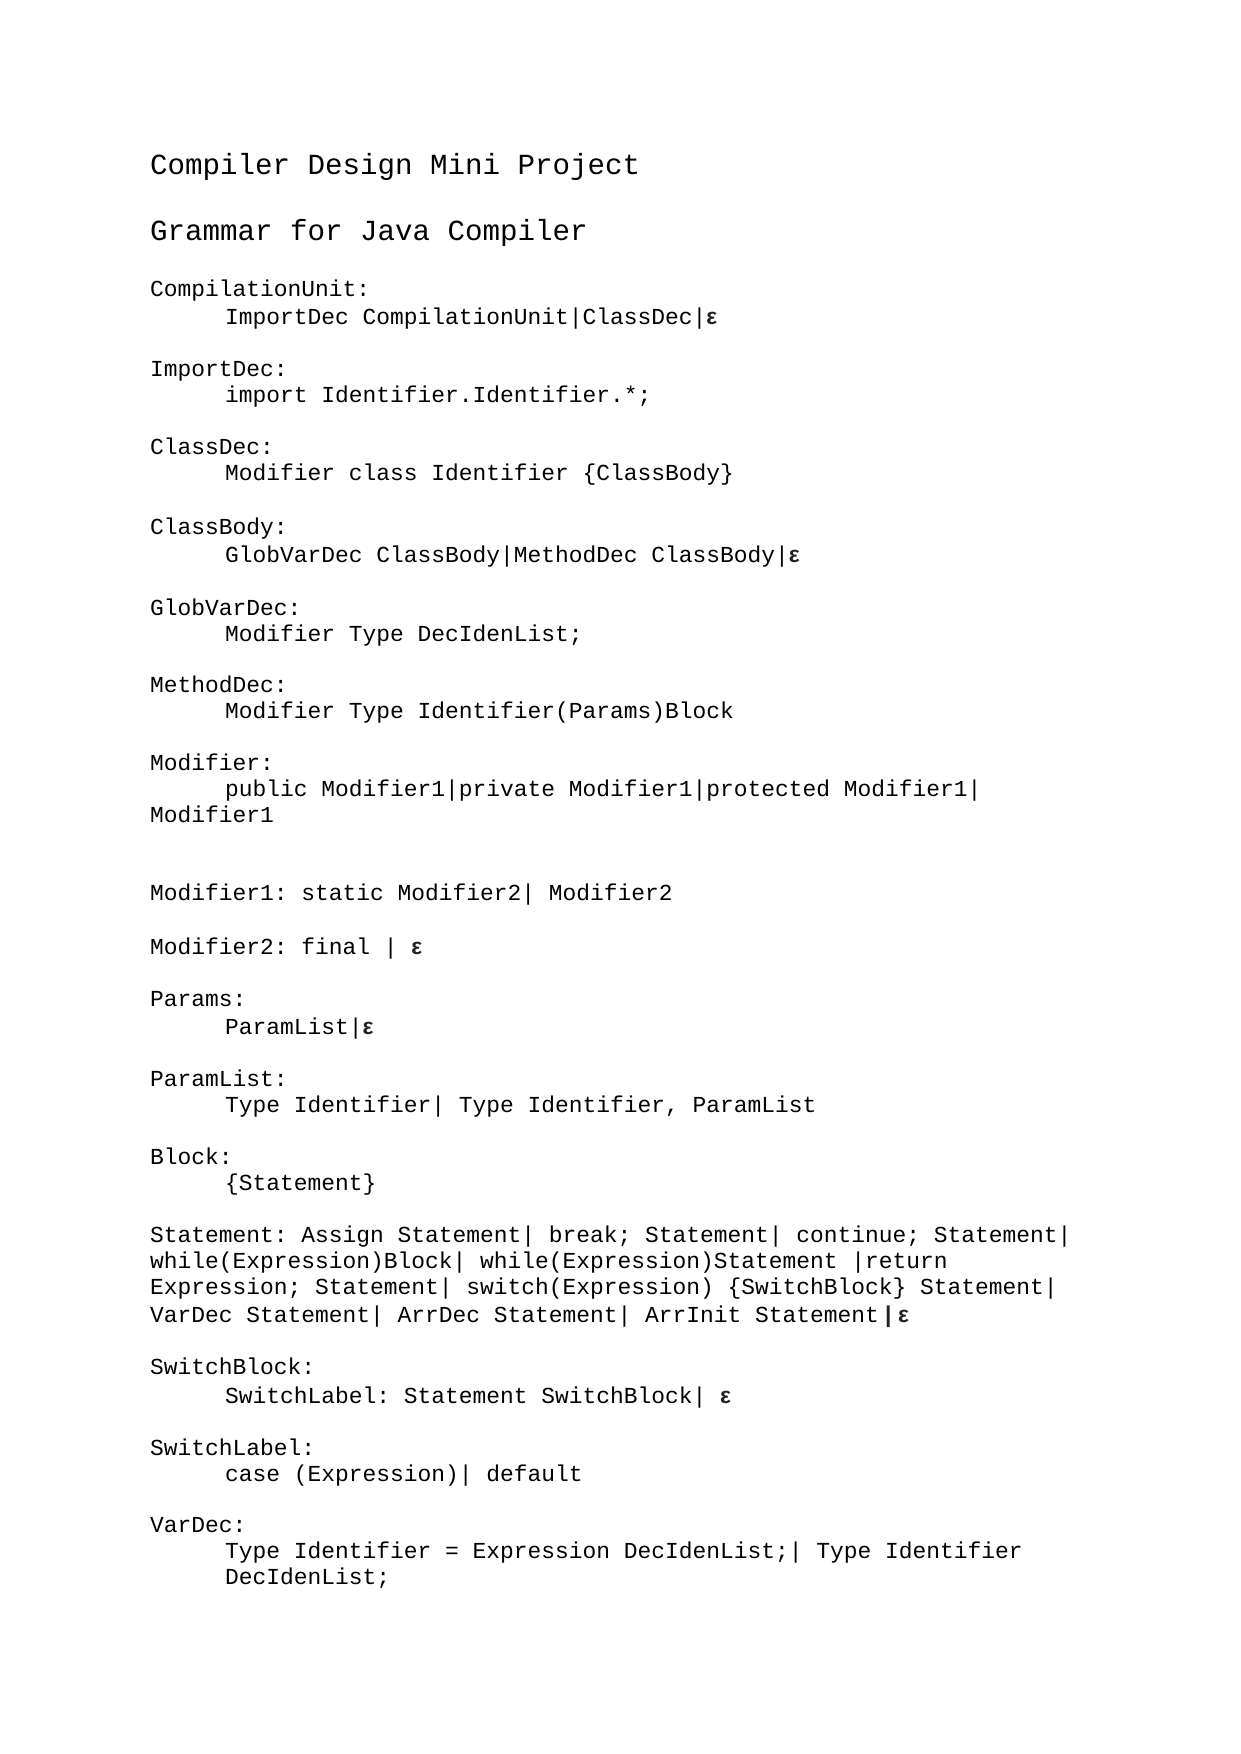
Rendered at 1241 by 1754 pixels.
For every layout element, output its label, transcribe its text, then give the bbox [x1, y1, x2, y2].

text ImportDec CompilationUnit|ClassDec|ε [150, 303, 1090, 332]
text ClassDec: [150, 435, 1090, 461]
text Compiler Design Mini Project [150, 150, 1090, 183]
text Modifier Type Identifier(Params)Block [150, 700, 1090, 726]
text SwitchBlock: [150, 1356, 1090, 1382]
text ParamList: [150, 1068, 1090, 1093]
text VarDec: [150, 1514, 1090, 1540]
text Statement: Assign Statement| break; Statement| continue; Statement| while(Expression)Block| while(Expression)Statement |return Expression; Statement| switch(Expression) {SwitchBlock} Statement| VarDec Statement| ArrDec Statement| ArrInit Statement | ε [150, 1223, 1090, 1329]
text Modifier Type DecIdenList; [150, 622, 1090, 648]
text GlobVarDec: [150, 596, 1090, 622]
text ParamList|ε [150, 1013, 1090, 1042]
text Block: [150, 1145, 1090, 1171]
text SwitchLabel: Statement SwitchBlock| ε [150, 1382, 1090, 1410]
text Modifier2: final | ε [150, 933, 1090, 961]
text MethodDec: [150, 674, 1090, 700]
text SwitchLabel: [150, 1436, 1090, 1462]
text Type Identifier| Type Identifier, ParamList [150, 1093, 1090, 1119]
text Params: [150, 987, 1090, 1013]
text case (Expression)| default [150, 1462, 1090, 1488]
text ClassBody: [150, 515, 1090, 541]
text Modifier1: static Modifier2| Modifier2 [150, 881, 1090, 907]
text import Identifier.Identifier.*; [150, 383, 1090, 409]
text GlobVarDec ClassBody|MethodDec ClassBody|ε [150, 541, 1090, 569]
text {Statement} [150, 1171, 1090, 1197]
text Modifier class Identifier {ClassBody} [150, 461, 1090, 487]
text public Modifier1|private Modifier1|protected Modifier1|Modifier1 [150, 777, 1090, 829]
text Type Identifier = Expression DecIdenList;| Type Identifier DecIdenList; [225, 1540, 1090, 1592]
text Grammar for Java Compiler [150, 216, 1090, 249]
text Modifier: [150, 752, 1090, 777]
text ImportDec: [150, 358, 1090, 383]
text CompilationUnit: [150, 277, 1090, 303]
